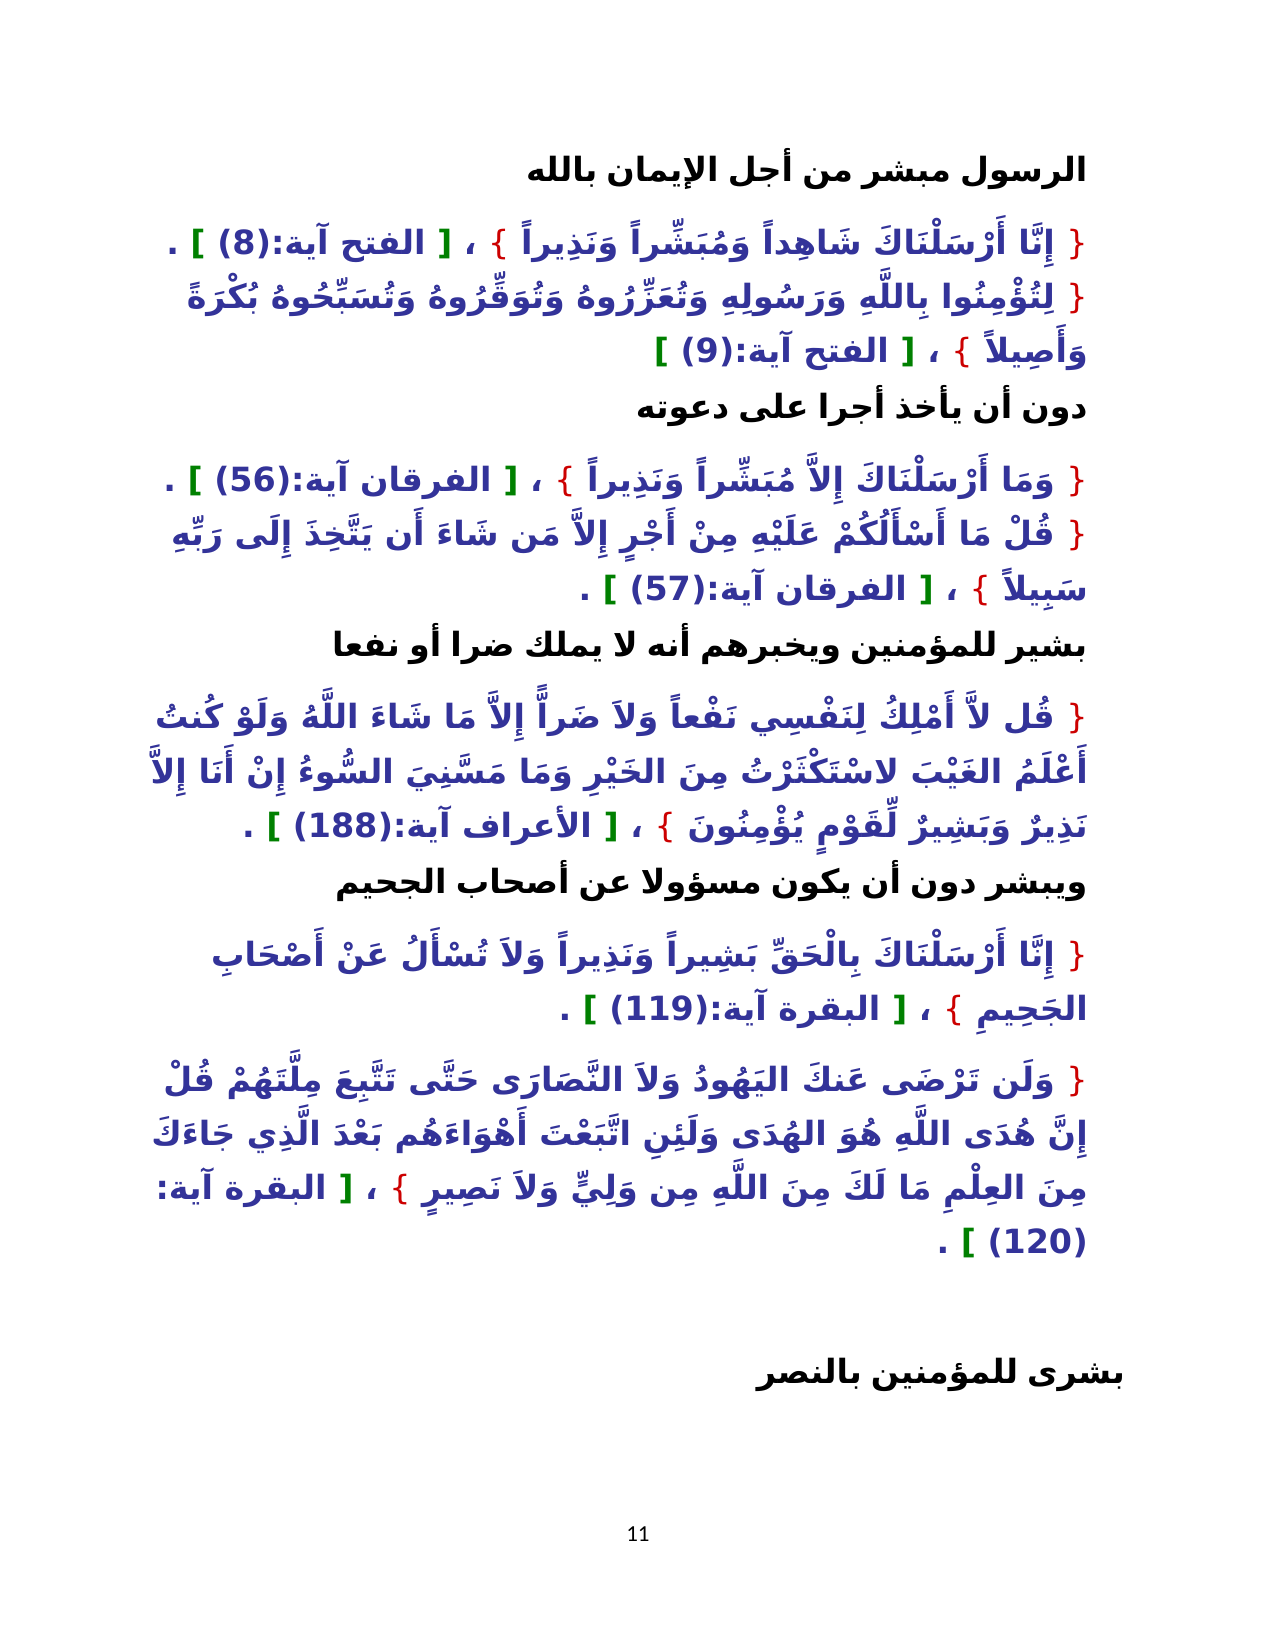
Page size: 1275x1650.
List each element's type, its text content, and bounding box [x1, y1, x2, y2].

text بشير للمؤمنين ويخبرهم أنه لا يملك ضرا أو نفعا [150, 624, 1087, 663]
text الرسول مبشر من أجل الإيمان بالله [150, 150, 1087, 188]
text { إِنَّا أَرْسَلْنَاكَ بِالْحَقِّ بَشِيراً وَنَذِيراً وَلاَ تُسْأَلُ عَنْ أَصْحَابِ الجَحِيمِ } ، [ البقرة آية:(119) ] . [150, 920, 1087, 1028]
text بشرى للمؤمنين بالنصر [150, 1336, 1125, 1391]
text { وَلَن تَرْضَى عَنكَ اليَهُودُ وَلاَ النَّصَارَى حَتَّى تَتَّبِعَ مِلَّتَهُمْ قُلْ إِنَّ هُدَى اللَّهِ هُوَ الهُدَى وَلَئِنِ اتَّبَعْتَ أَهْوَاءَهُم بَعْدَ الَّذِي جَاءَكَ مِنَ العِلْمِ مَا لَكَ مِنَ اللَّهِ مِن وَلِيٍّ وَلاَ نَصِيرٍ } ، [ البقرة آية:(120) ] . [150, 1045, 1087, 1262]
text { إِنَّا أَرْسَلْنَاكَ شَاهِداً وَمُبَشِّراً وَنَذِيراً } ، [ الفتح آية:(8) ] .{ لِتُؤْمِنُوا بِاللَّهِ وَرَسُولِهِ وَتُعَزِّرُوهُ وَتُوَقِّرُوهُ وَتُسَبِّحُوهُ بُكْرَةً وَأَصِيلاً } ، [ الفتح آية:(9) ] [150, 208, 1087, 371]
text { وَمَا أَرْسَلْنَاكَ إِلاَّ مُبَشِّراً وَنَذِيراً } ، [ الفرقان آية:(56) ] .{ قُلْ مَا أَسْأَلُكُمْ عَلَيْهِ مِنْ أَجْرٍ إِلاَّ مَن شَاءَ أَن يَتَّخِذَ إِلَى رَبِّهِ سَبِيلاً } ، [ الفرقان آية:(57) ] . [150, 445, 1087, 608]
text ويبشر دون أن يكون مسؤولا عن أصحاب الجحيم [150, 862, 1087, 900]
text دون أن يأخذ أجرا على دعوته [150, 387, 1087, 426]
text { قُل لاَّ أَمْلِكُ لِنَفْسِي نَفْعاً وَلاَ ضَراًّ إِلاَّ مَا شَاءَ اللَّهُ وَلَوْ كُنتُ أَعْلَمُ الغَيْبَ لاسْتَكْثَرْتُ مِنَ الخَيْرِ وَمَا مَسَّنِيَ السُّوءُ إِنْ أَنَا إِلاَّ نَذِيرٌ وَبَشِيرٌ لِّقَوْمٍ يُؤْمِنُونَ } ، [ الأعراف آية:(188) ] . [150, 683, 1087, 845]
